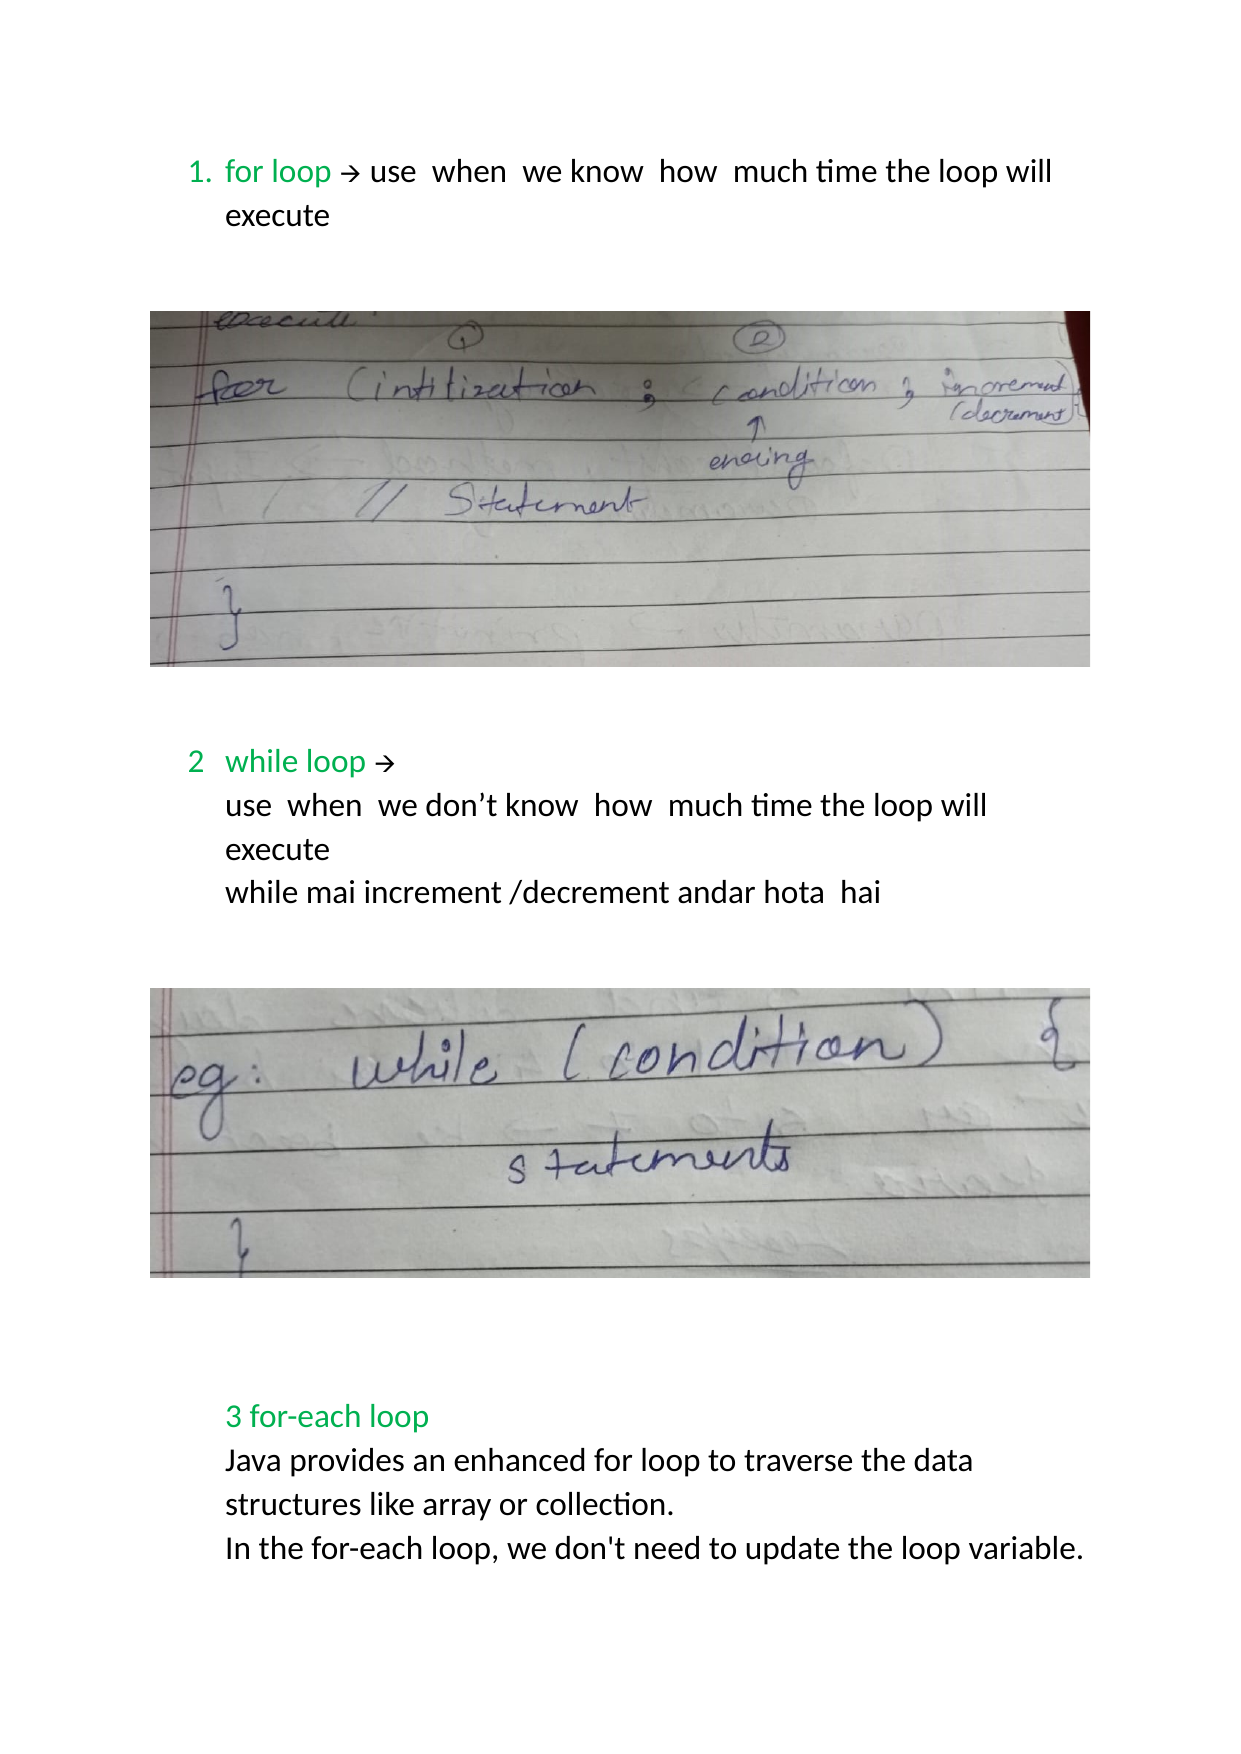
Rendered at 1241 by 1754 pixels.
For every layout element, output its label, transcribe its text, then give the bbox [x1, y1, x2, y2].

picture [150, 311, 1091, 667]
list use when we don’t know how much time the loop will execute [225, 784, 1090, 868]
list while loop [187, 740, 1090, 780]
list 3 for-each loop [225, 1395, 1090, 1436]
list for loop use when we know how much time the loop will execute [187, 150, 1090, 235]
list In the for-each loop, we don't need to update the loop variable. [225, 1527, 1090, 1568]
list while mai increment /decrement andar hota hai [225, 872, 1090, 912]
list Java provides an enhanced for loop to traverse the data structures like array or collection. [225, 1439, 1090, 1524]
picture [150, 988, 1091, 1278]
